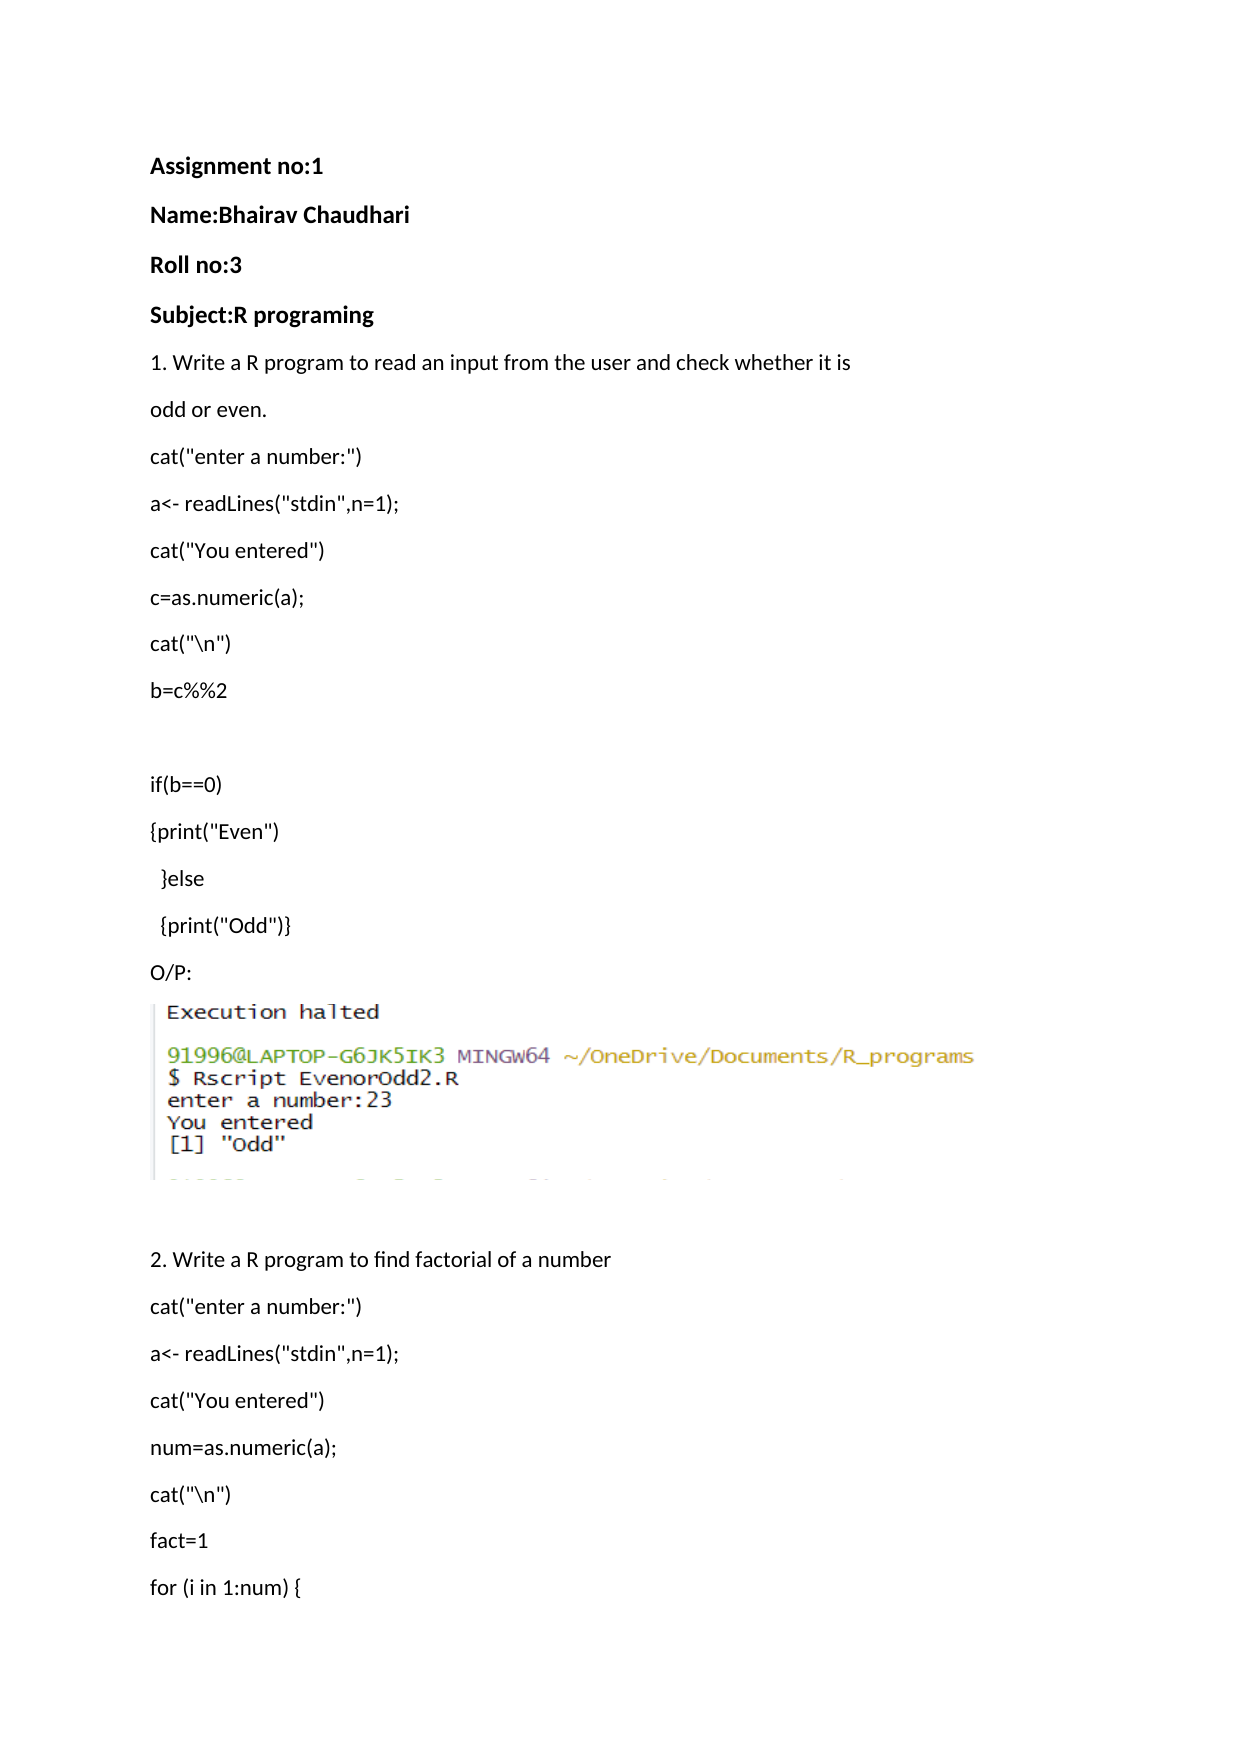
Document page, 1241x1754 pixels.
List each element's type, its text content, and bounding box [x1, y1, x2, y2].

text O/P: [150, 958, 1090, 986]
text a<- readLines("stdin",n=1); [150, 1339, 1090, 1367]
text num=as.numeric(a); [150, 1433, 1090, 1461]
text odd or even. [150, 395, 1090, 423]
text cat("You entered") [150, 1386, 1090, 1414]
text 2. Write a R program to find factorial of a number [150, 1245, 1090, 1273]
text cat("You entered") [150, 536, 1090, 564]
text b=c%%2 [150, 676, 1090, 704]
text for (i in 1:num) { [150, 1573, 1090, 1601]
text {print("Even") [150, 817, 1090, 845]
text 1. Write a R program to read an input from the user and check whether it is [150, 348, 1090, 376]
text cat("enter a number:") [150, 1292, 1090, 1320]
text {print("Odd")} [150, 911, 1090, 939]
picture [150, 1004, 1020, 1180]
text cat("\n") [150, 1480, 1090, 1508]
text fact=1 [150, 1527, 1090, 1554]
text Name:Bhairav Chaudhari [150, 199, 1090, 230]
text Roll no:3 [150, 249, 1090, 280]
text cat("enter a number:") [150, 442, 1090, 470]
text c=as.numeric(a); [150, 583, 1090, 611]
text Subject:R programing [150, 299, 1090, 329]
text }else [150, 864, 1090, 892]
text if(b==0) [150, 770, 1090, 798]
text cat("\n") [150, 629, 1090, 658]
text Assignment no:1 [150, 150, 1090, 181]
text a<- readLines("stdin",n=1); [150, 489, 1090, 517]
